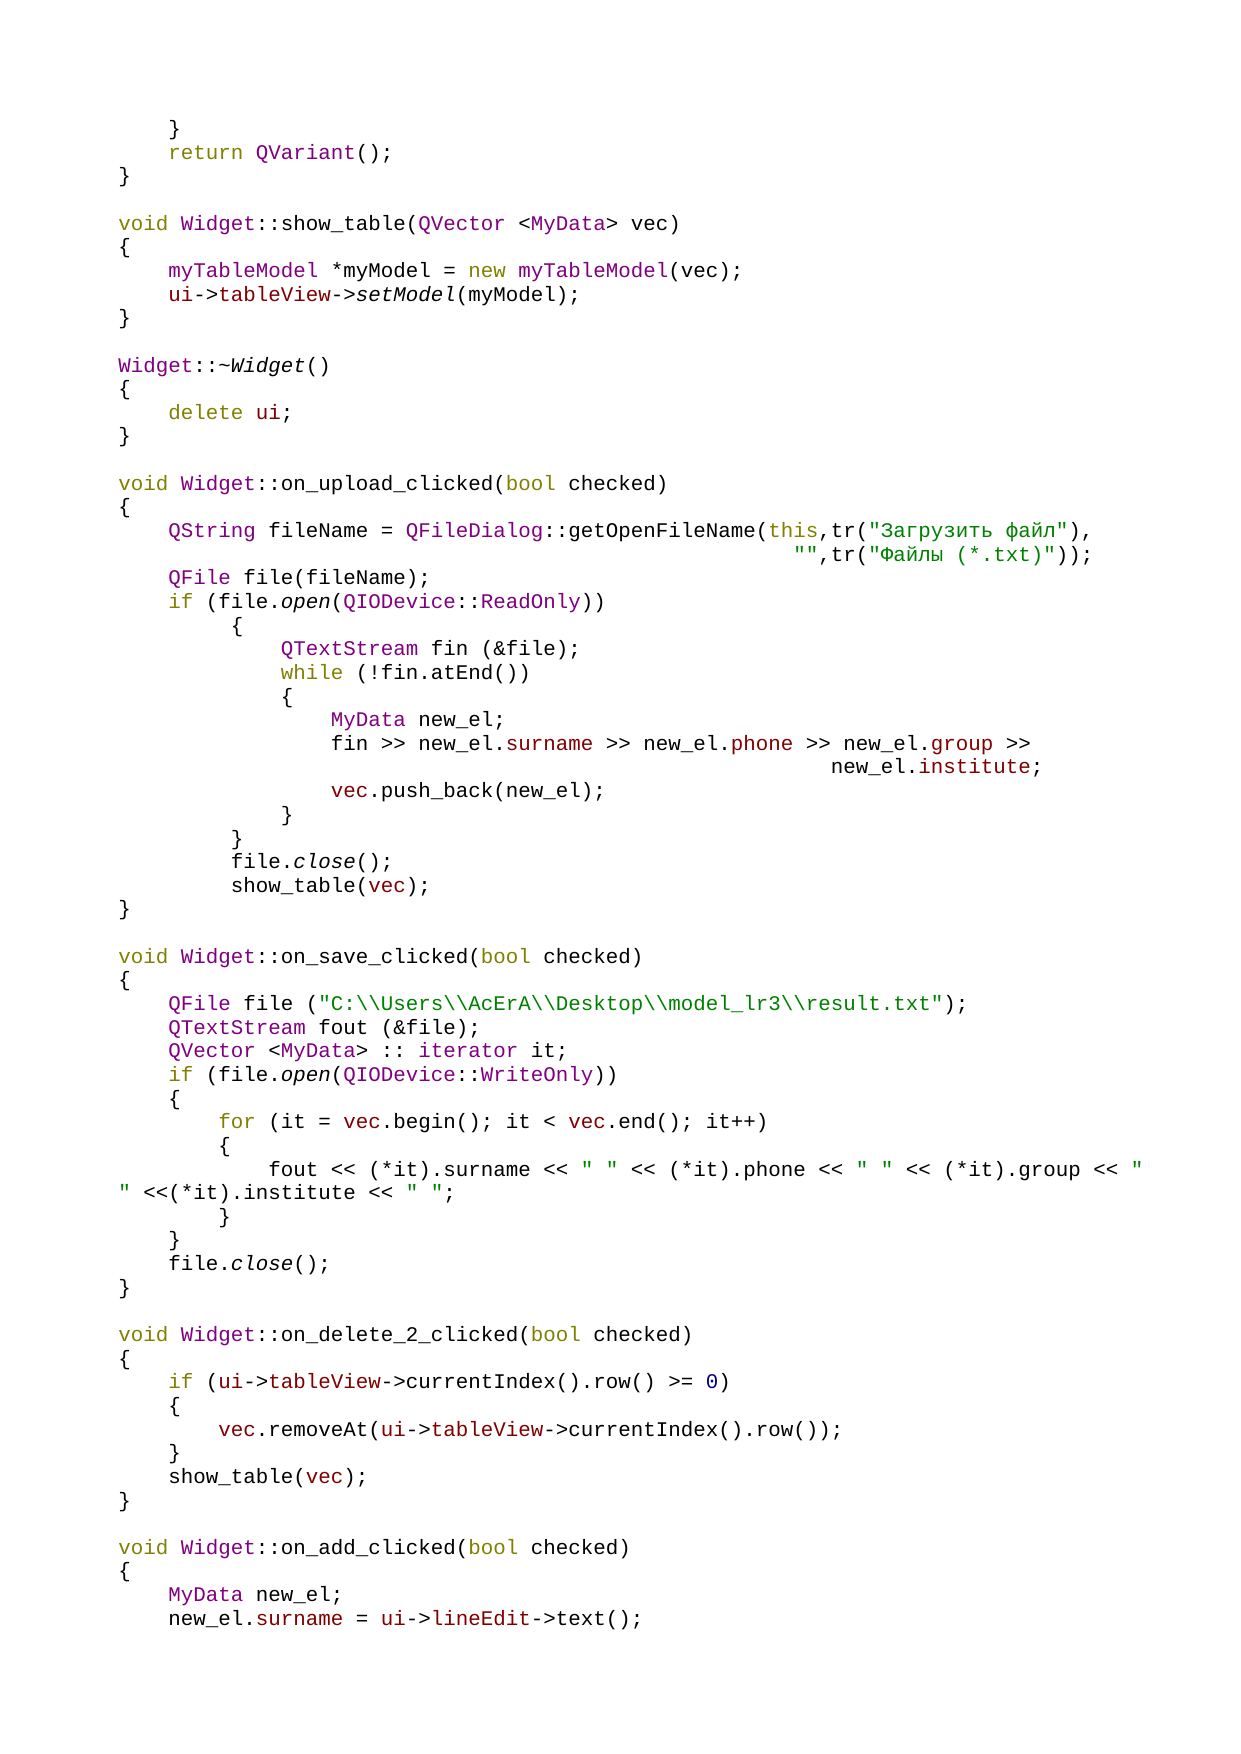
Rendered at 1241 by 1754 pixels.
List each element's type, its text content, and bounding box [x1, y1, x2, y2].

text { [118, 969, 1152, 993]
text ui->tableView->setModel(myModel); [118, 284, 1152, 307]
text QTextStream fin (&file); [118, 638, 1152, 662]
text void Widget::on_add_clicked(bool checked) [118, 1537, 1152, 1561]
text MyData new_el; [118, 709, 1152, 733]
text return QVariant(); [118, 142, 1152, 165]
text } [118, 165, 1152, 189]
text QFile file(fileName); [118, 567, 1152, 591]
text vec.push_back(new_el); [118, 780, 1152, 804]
text { [118, 615, 1152, 638]
text { [118, 1348, 1152, 1371]
text } [118, 426, 1152, 449]
text } [118, 898, 1152, 922]
text { [118, 1088, 1152, 1111]
text for (it = vec.begin(); it < vec.end(); it++) [118, 1111, 1152, 1135]
text void Widget::show_table(QVector <MyData> vec) [118, 213, 1152, 236]
text new_el.institute; [118, 757, 1152, 780]
text } [118, 118, 1152, 142]
text myTableModel *myModel = new myTableModel(vec); [118, 260, 1152, 284]
text } [118, 1229, 1152, 1253]
text { [118, 496, 1152, 520]
text "",tr("Файлы (*.txt)")); [118, 544, 1152, 567]
text { [118, 686, 1152, 709]
text QFile file ("C:\\Users\\AcErA\\Desktop\\model_lr3\\result.txt"); [118, 993, 1152, 1017]
text if (ui->tableView->currentIndex().row() >= 0) [118, 1371, 1152, 1395]
text vec.removeAt(ui->tableView->currentIndex().row()); [118, 1419, 1152, 1442]
text while (!fin.atEnd()) [118, 662, 1152, 686]
text void Widget::on_delete_2_clicked(bool checked) [118, 1324, 1152, 1348]
text } [118, 1277, 1152, 1300]
text QVector <MyData> :: iterator it; [118, 1040, 1152, 1064]
text void Widget::on_save_clicked(bool checked) [118, 946, 1152, 969]
text void Widget::on_upload_clicked(bool checked) [118, 473, 1152, 496]
text { [118, 1395, 1152, 1419]
text { [118, 1561, 1152, 1584]
text show_table(vec); [118, 1466, 1152, 1489]
text QTextStream fout (&file); [118, 1017, 1152, 1040]
text new_el.surname = ui->lineEdit->text(); [118, 1608, 1152, 1631]
text } [118, 307, 1152, 331]
text show_table(vec); [118, 875, 1152, 898]
text Widget::~Widget() [118, 354, 1152, 378]
text file.close(); [118, 1253, 1152, 1277]
text QString fileName = QFileDialog::getOpenFileName(this,tr("Загрузить файл"), [118, 520, 1152, 544]
text { [118, 378, 1152, 402]
text { [118, 1135, 1152, 1158]
text MyData new_el; [118, 1584, 1152, 1608]
text file.close(); [118, 851, 1152, 875]
text } [118, 1206, 1152, 1229]
text fout << (*it).surname << " " << (*it).phone << " " << (*it).group << " " <<(*it).institute << " "; [118, 1158, 1152, 1206]
text } [118, 827, 1152, 851]
text } [118, 1489, 1152, 1513]
text } [118, 1442, 1152, 1466]
text delete ui; [118, 402, 1152, 426]
text { [118, 236, 1152, 260]
text } [118, 804, 1152, 827]
text if (file.open(QIODevice::WriteOnly)) [118, 1064, 1152, 1088]
text if (file.open(QIODevice::ReadOnly)) [118, 591, 1152, 615]
text fin >> new_el.surname >> new_el.phone >> new_el.group >> [118, 733, 1152, 757]
